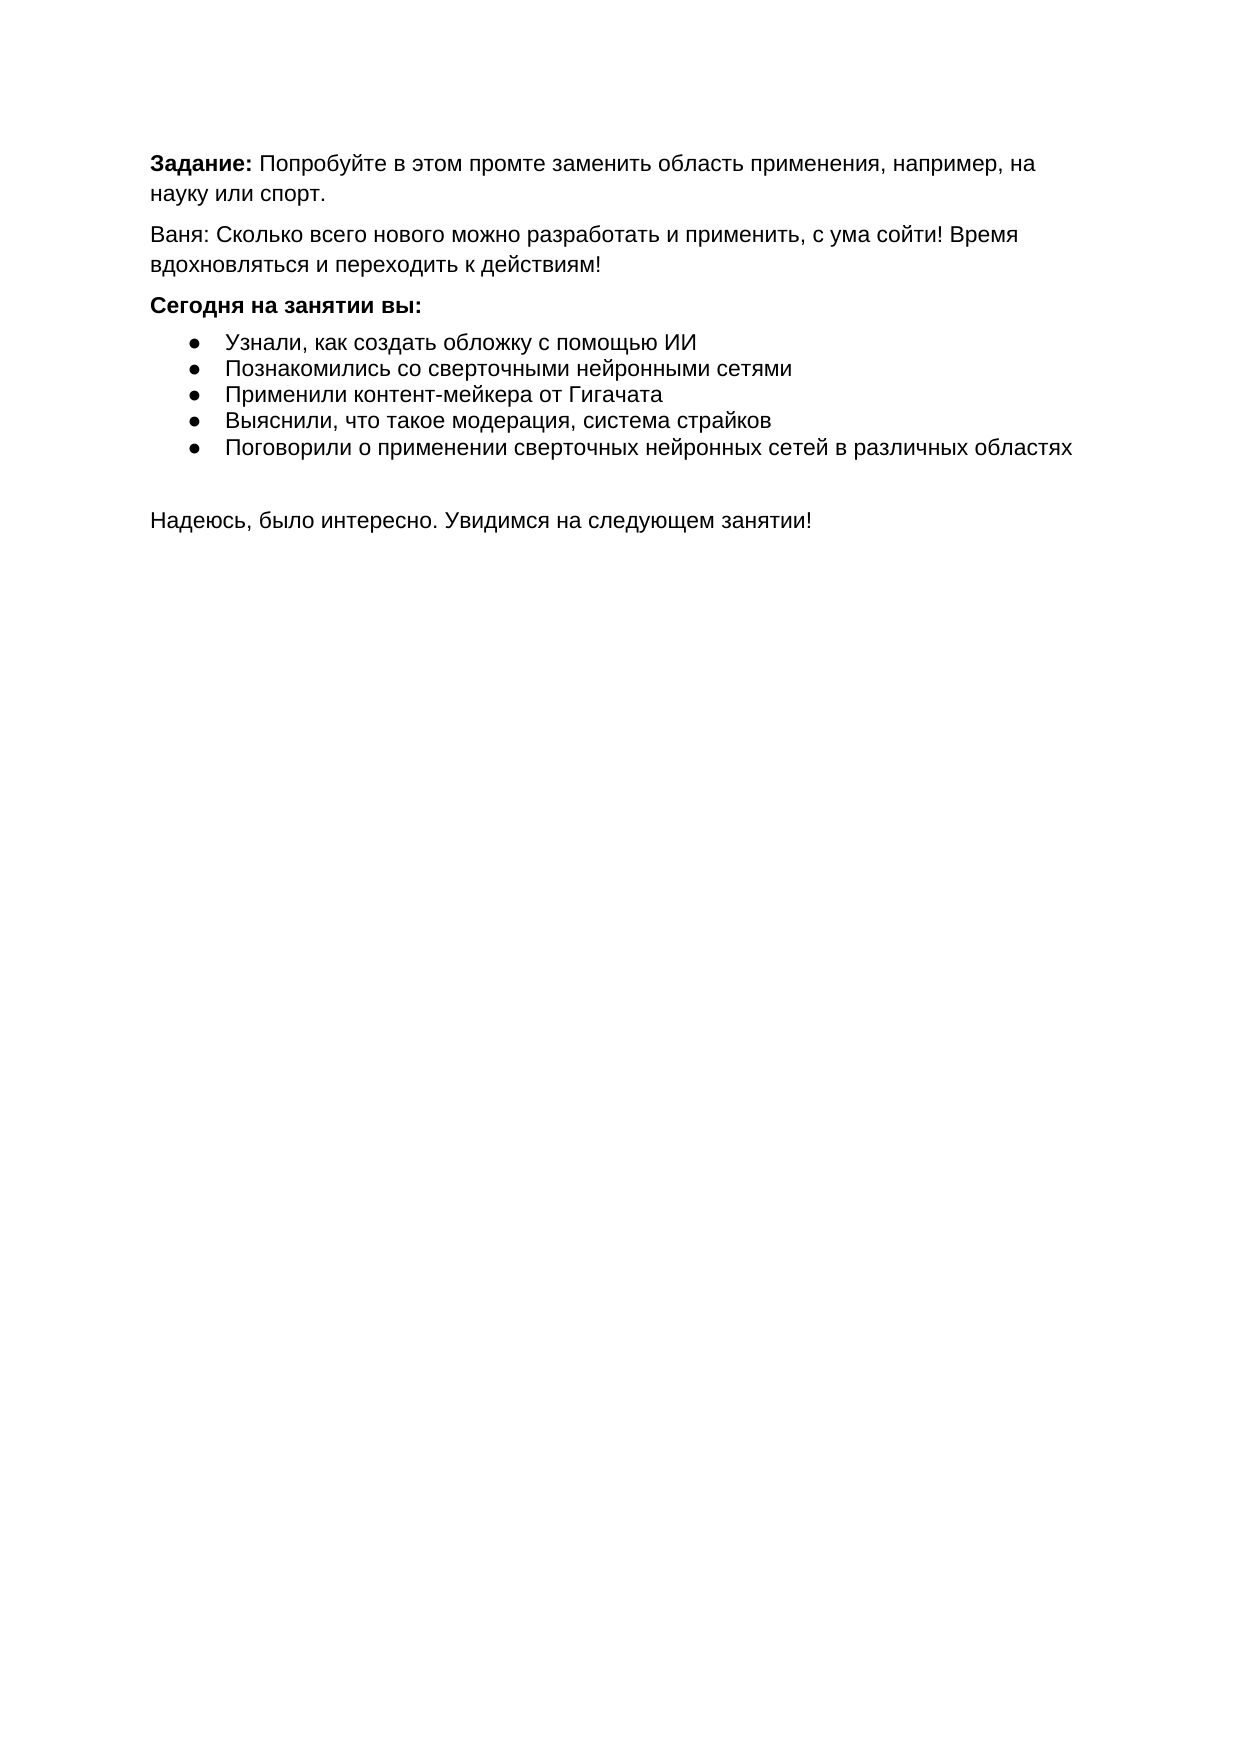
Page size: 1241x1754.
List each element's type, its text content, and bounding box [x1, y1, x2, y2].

list Познакомились со сверточными нейронными сетями [187, 355, 1090, 381]
text Надеюсь, было интересно. Увидимся на следующем занятии! [150, 507, 1090, 534]
list Узнали, как создать обложку с помощью ИИ [187, 328, 1090, 355]
text Задание: Попробуйте в этом промте заменить область применения, например, на науку или спорт. [150, 150, 1090, 207]
list Выяснили, что такое модерация, система страйков [187, 407, 1090, 434]
list Поговорили о применении сверточных нейронных сетей в различных областях [187, 434, 1090, 460]
text Ваня: Сколько всего нового можно разработать и применить, с ума сойти! Время вдохновляться и переходить к действиям! [150, 221, 1090, 277]
list Применили контент-мейкера от Гигачата [187, 381, 1090, 407]
text Сегодня на занятии вы: [150, 292, 1090, 318]
